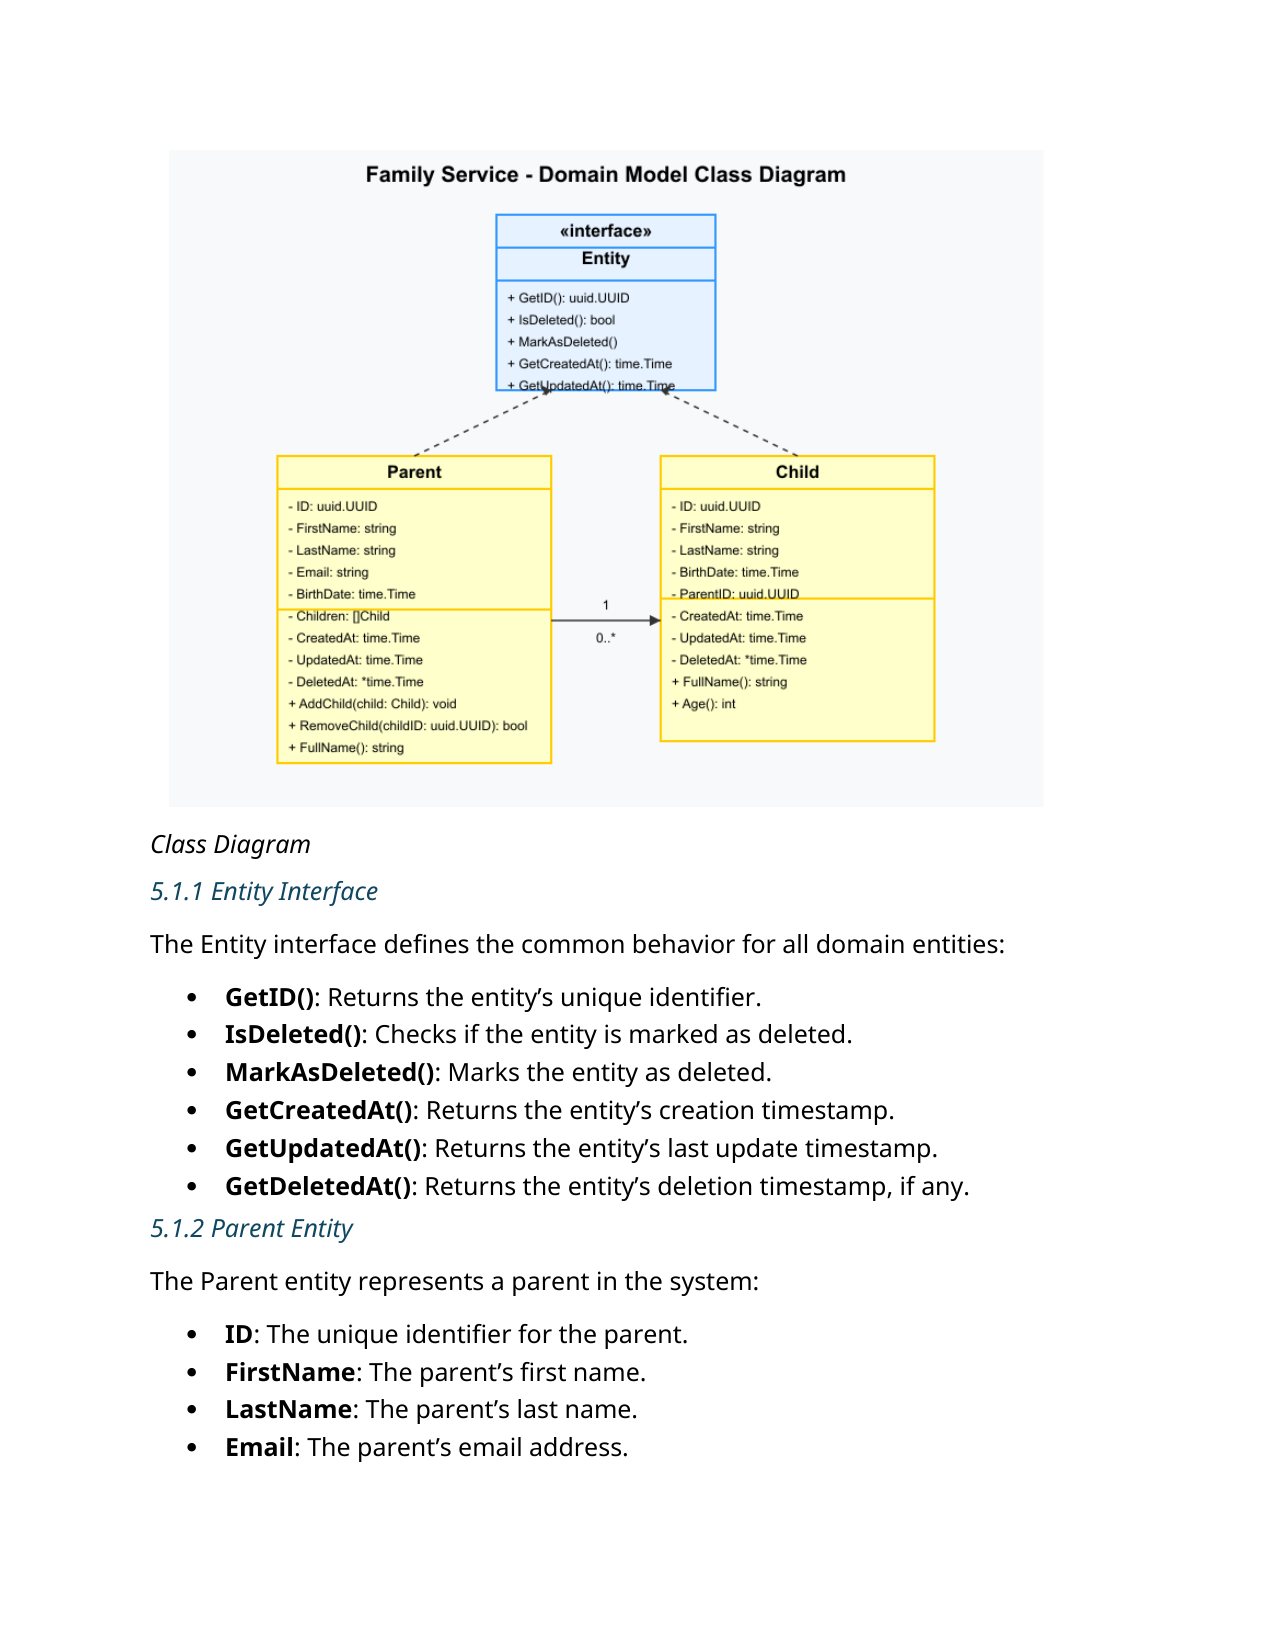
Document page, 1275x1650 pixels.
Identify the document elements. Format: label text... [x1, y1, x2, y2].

list MarkAsDeleted(): Marks the entity as deleted. [187, 1055, 1125, 1089]
subtitle 5.1.1 Entity Interface [150, 874, 1125, 908]
subtitle 5.1.2 Parent Entity [150, 1211, 1125, 1245]
text The Entity interface defines the common behavior for all domain entities: [150, 926, 1125, 961]
list FirstName: The parent’s first name. [187, 1354, 1125, 1388]
list LastName: The parent’s last name. [187, 1392, 1125, 1426]
list GetDeletedAt(): Returns the entity’s deletion timestamp, if any. [187, 1168, 1125, 1202]
list Email: The parent’s email address. [187, 1430, 1125, 1464]
list GetUpdatedAt(): Returns the entity’s last update timestamp. [187, 1131, 1125, 1164]
text Class Diagram [150, 827, 1125, 861]
list IsDeleted(): Checks if the entity is marked as deleted. [187, 1017, 1125, 1051]
picture [168, 150, 1044, 807]
text The Parent entity represents a parent in the system: [150, 1263, 1125, 1298]
list GetID(): Returns the entity’s unique identifier. [187, 979, 1125, 1013]
list GetCreatedAt(): Returns the entity’s creation timestamp. [187, 1093, 1125, 1127]
list ID: The unique identifier for the parent. [187, 1316, 1125, 1350]
